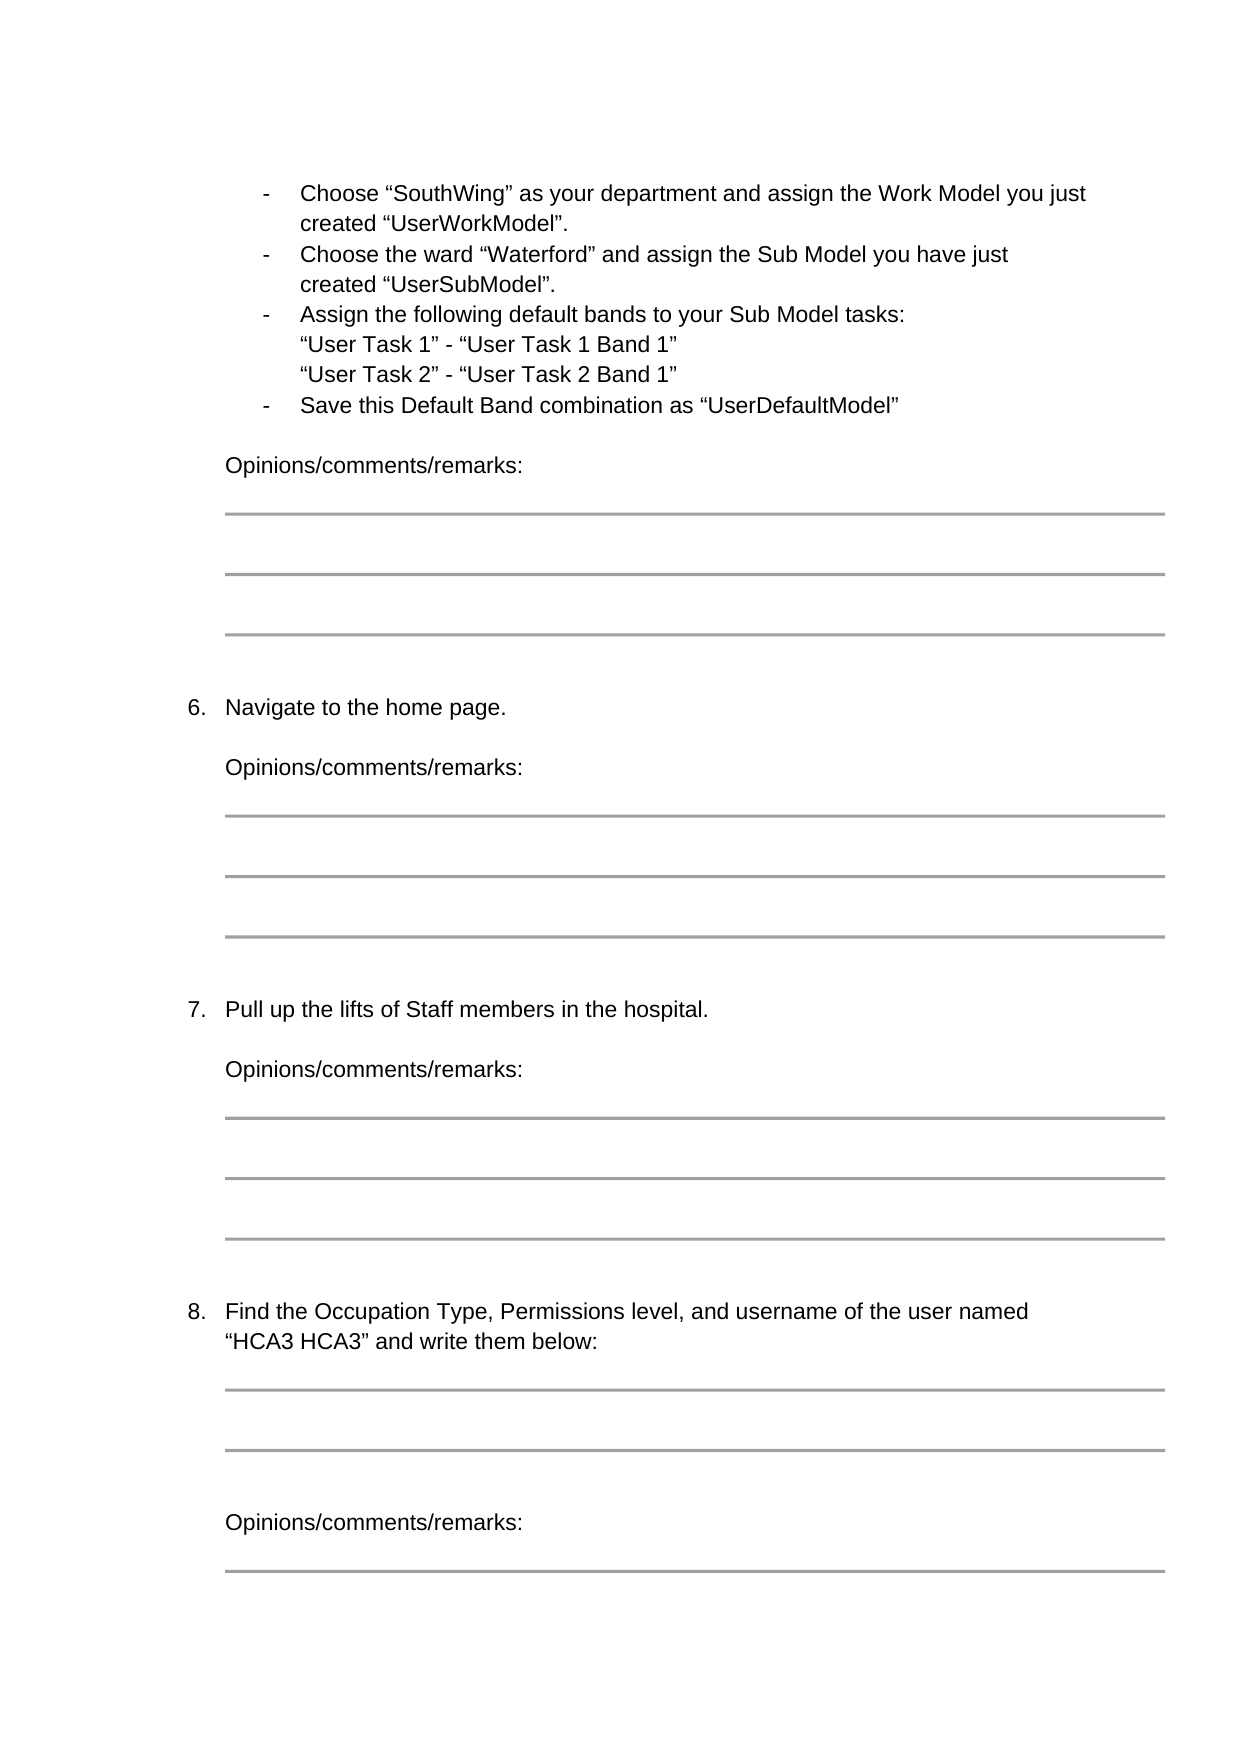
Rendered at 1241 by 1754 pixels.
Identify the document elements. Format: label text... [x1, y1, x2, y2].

list Navigate to the home page. [187, 694, 1090, 720]
text Opinions/comments/remarks: [150, 452, 1090, 478]
text Opinions/comments/remarks: [150, 1509, 1090, 1536]
list Assign the following default bands to your Sub Model tasks: [262, 301, 1090, 327]
text Opinions/comments/remarks: [150, 1056, 1090, 1083]
text “User Task 1” - “User Task 1 Band 1” [300, 331, 1090, 358]
list Find the Occupation Type, Permissions level, and username of the user named “HCA3 HCA3” and write them below: [187, 1298, 1090, 1354]
list Pull up the lifts of Staff members in the hospital. [187, 996, 1090, 1022]
text “User Task 2” - “User Task 2 Band 1” [300, 361, 1090, 388]
list Save this Default Band combination as “UserDefaultModel” [262, 392, 1090, 418]
list Choose “SouthWing” as your department and assign the Work Model you just created “UserWorkModel”. [262, 180, 1090, 237]
list Choose the ward “Waterford” and assign the Sub Model you have just created “UserSubModel”. [262, 241, 1090, 297]
text Opinions/comments/remarks: [150, 754, 1090, 781]
